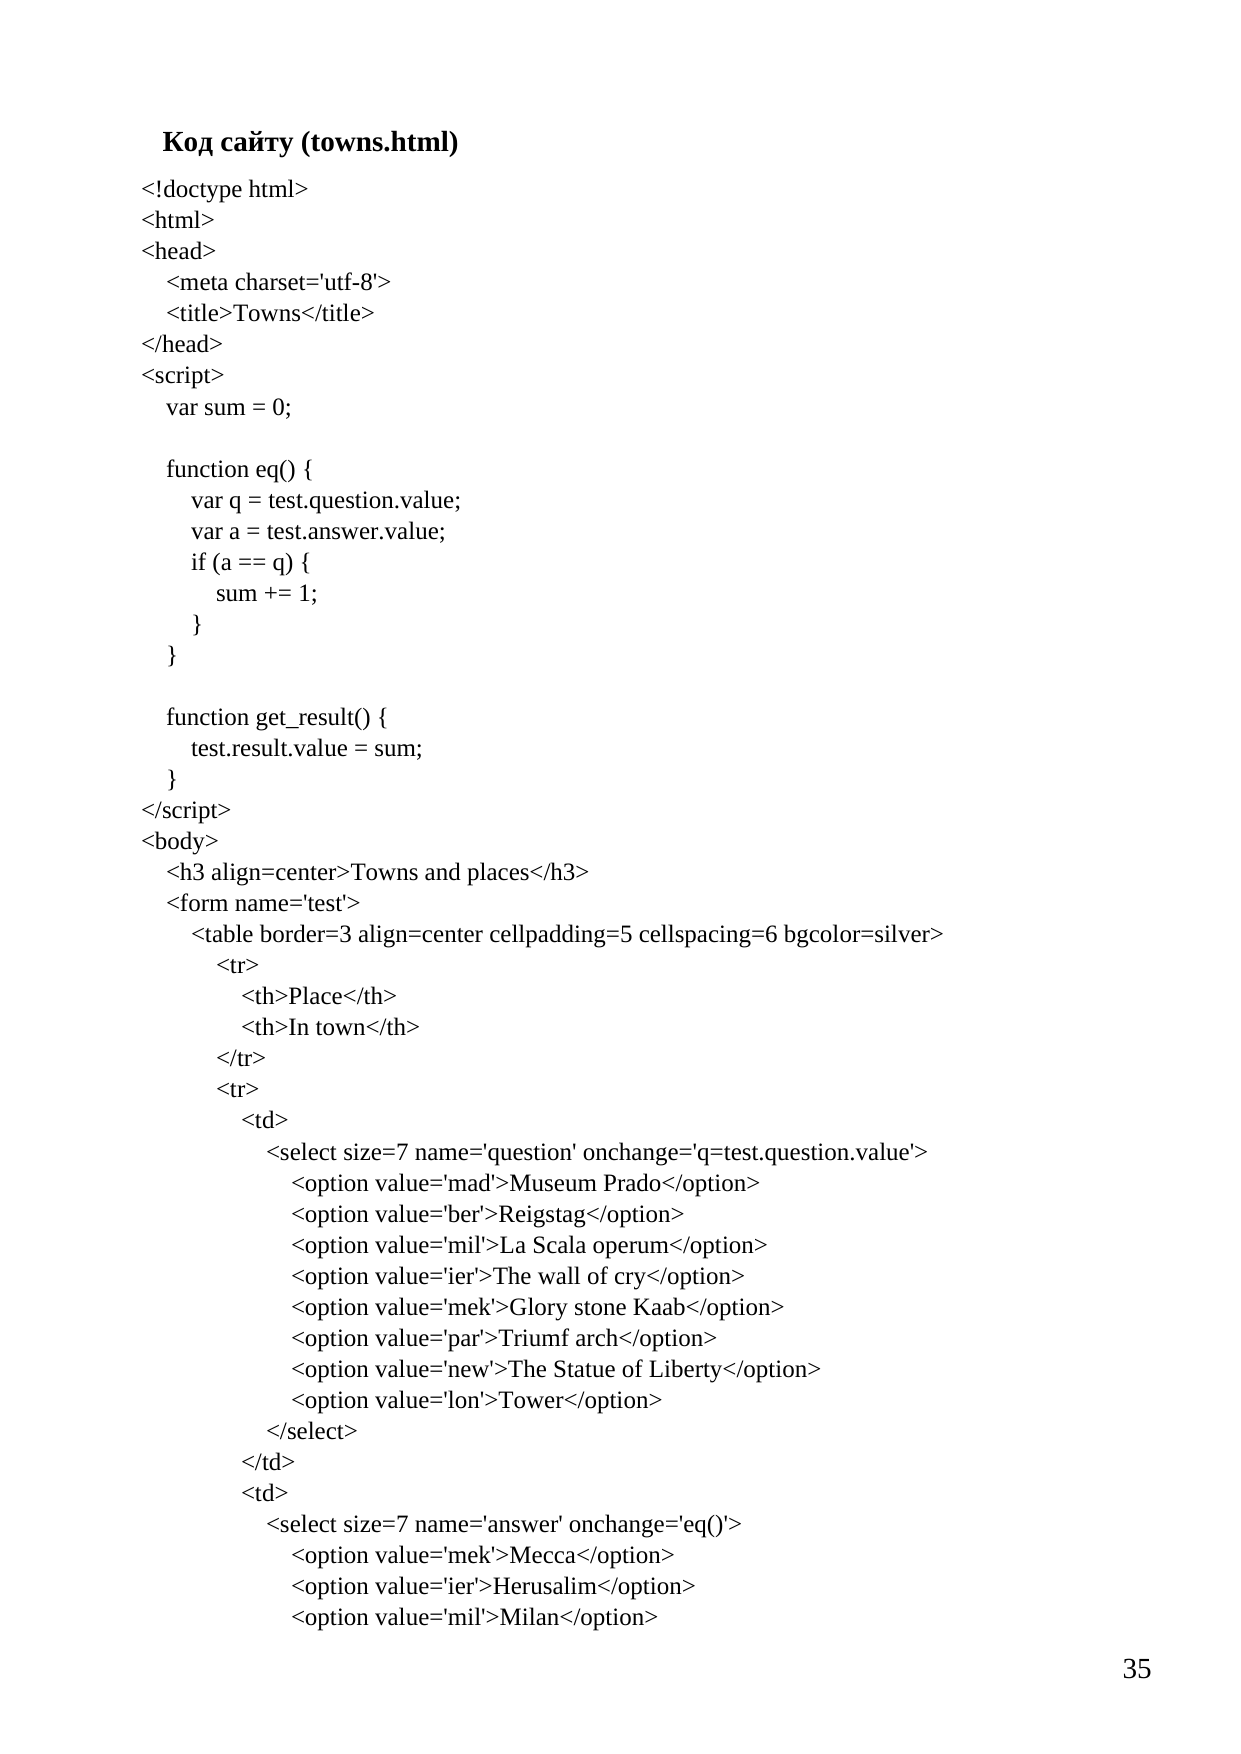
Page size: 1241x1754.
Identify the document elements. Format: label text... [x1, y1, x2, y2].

text </select> [89, 1416, 1152, 1445]
text sum += 1; [89, 578, 1152, 607]
text <th>In town</th> [89, 1012, 1152, 1041]
text if (a == q) { [89, 547, 1152, 576]
text </head> [89, 329, 1152, 358]
text <title>Towns</title> [89, 298, 1152, 327]
text <option value='par'>Triumf arch</option> [89, 1323, 1152, 1352]
text <meta charset='utf-8'> [89, 267, 1152, 296]
text <option value='ier'>The wall of cry</option> [89, 1261, 1152, 1289]
text <tr> [89, 1074, 1152, 1103]
text </script> [89, 795, 1152, 824]
text <head> [89, 236, 1152, 265]
text <form name='test'> [89, 888, 1152, 917]
text <select size=7 name='answer' onchange='eq()'> [89, 1509, 1152, 1538]
text <option value='mil'>La Scala operum</option> [89, 1230, 1152, 1258]
text var sum = 0; [89, 392, 1152, 420]
text <body> [89, 826, 1152, 855]
text <option value='mek'>Glory stone Kaab</option> [89, 1292, 1152, 1321]
text <option value='lon'>Tower</option> [89, 1385, 1152, 1414]
text <table border=3 align=center cellpadding=5 cellspacing=6 bgcolor=silver> [89, 919, 1152, 948]
text <td> [89, 1106, 1152, 1134]
text <!doctype html> [89, 174, 1152, 203]
text <script> [89, 361, 1152, 389]
text <th>Place</th> [89, 981, 1152, 1010]
text <option value='mek'>Mecca</option> [89, 1540, 1152, 1569]
text <td> [89, 1478, 1152, 1507]
text <option value='mad'>Museum Prado</option> [89, 1168, 1152, 1196]
text <html> [89, 205, 1152, 234]
text <tr> [89, 950, 1152, 979]
text <option value='new'>The Statue of Liberty</option> [89, 1354, 1152, 1383]
text </tr> [89, 1043, 1152, 1072]
text } [89, 609, 1152, 638]
text var a = test.answer.value; [89, 516, 1152, 544]
text function get_result() { [89, 702, 1152, 731]
text </td> [89, 1447, 1152, 1476]
text test.result.value = sum; [89, 733, 1152, 762]
text <select size=7 name='question' onchange='q=test.question.value'> [89, 1137, 1152, 1165]
text <option value='ier'>Herusalim</option> [89, 1571, 1152, 1600]
text <option value='mil'>Milan</option> [89, 1602, 1152, 1631]
text <option value='ber'>Reigstag</option> [89, 1199, 1152, 1227]
text } [89, 764, 1152, 793]
text <h3 align=center>Towns and places</h3> [89, 857, 1152, 886]
text var q = test.question.value; [89, 485, 1152, 513]
subtitle Код сайту (towns.html) [89, 124, 1152, 158]
text } [89, 640, 1152, 669]
text function eq() { [89, 454, 1152, 482]
